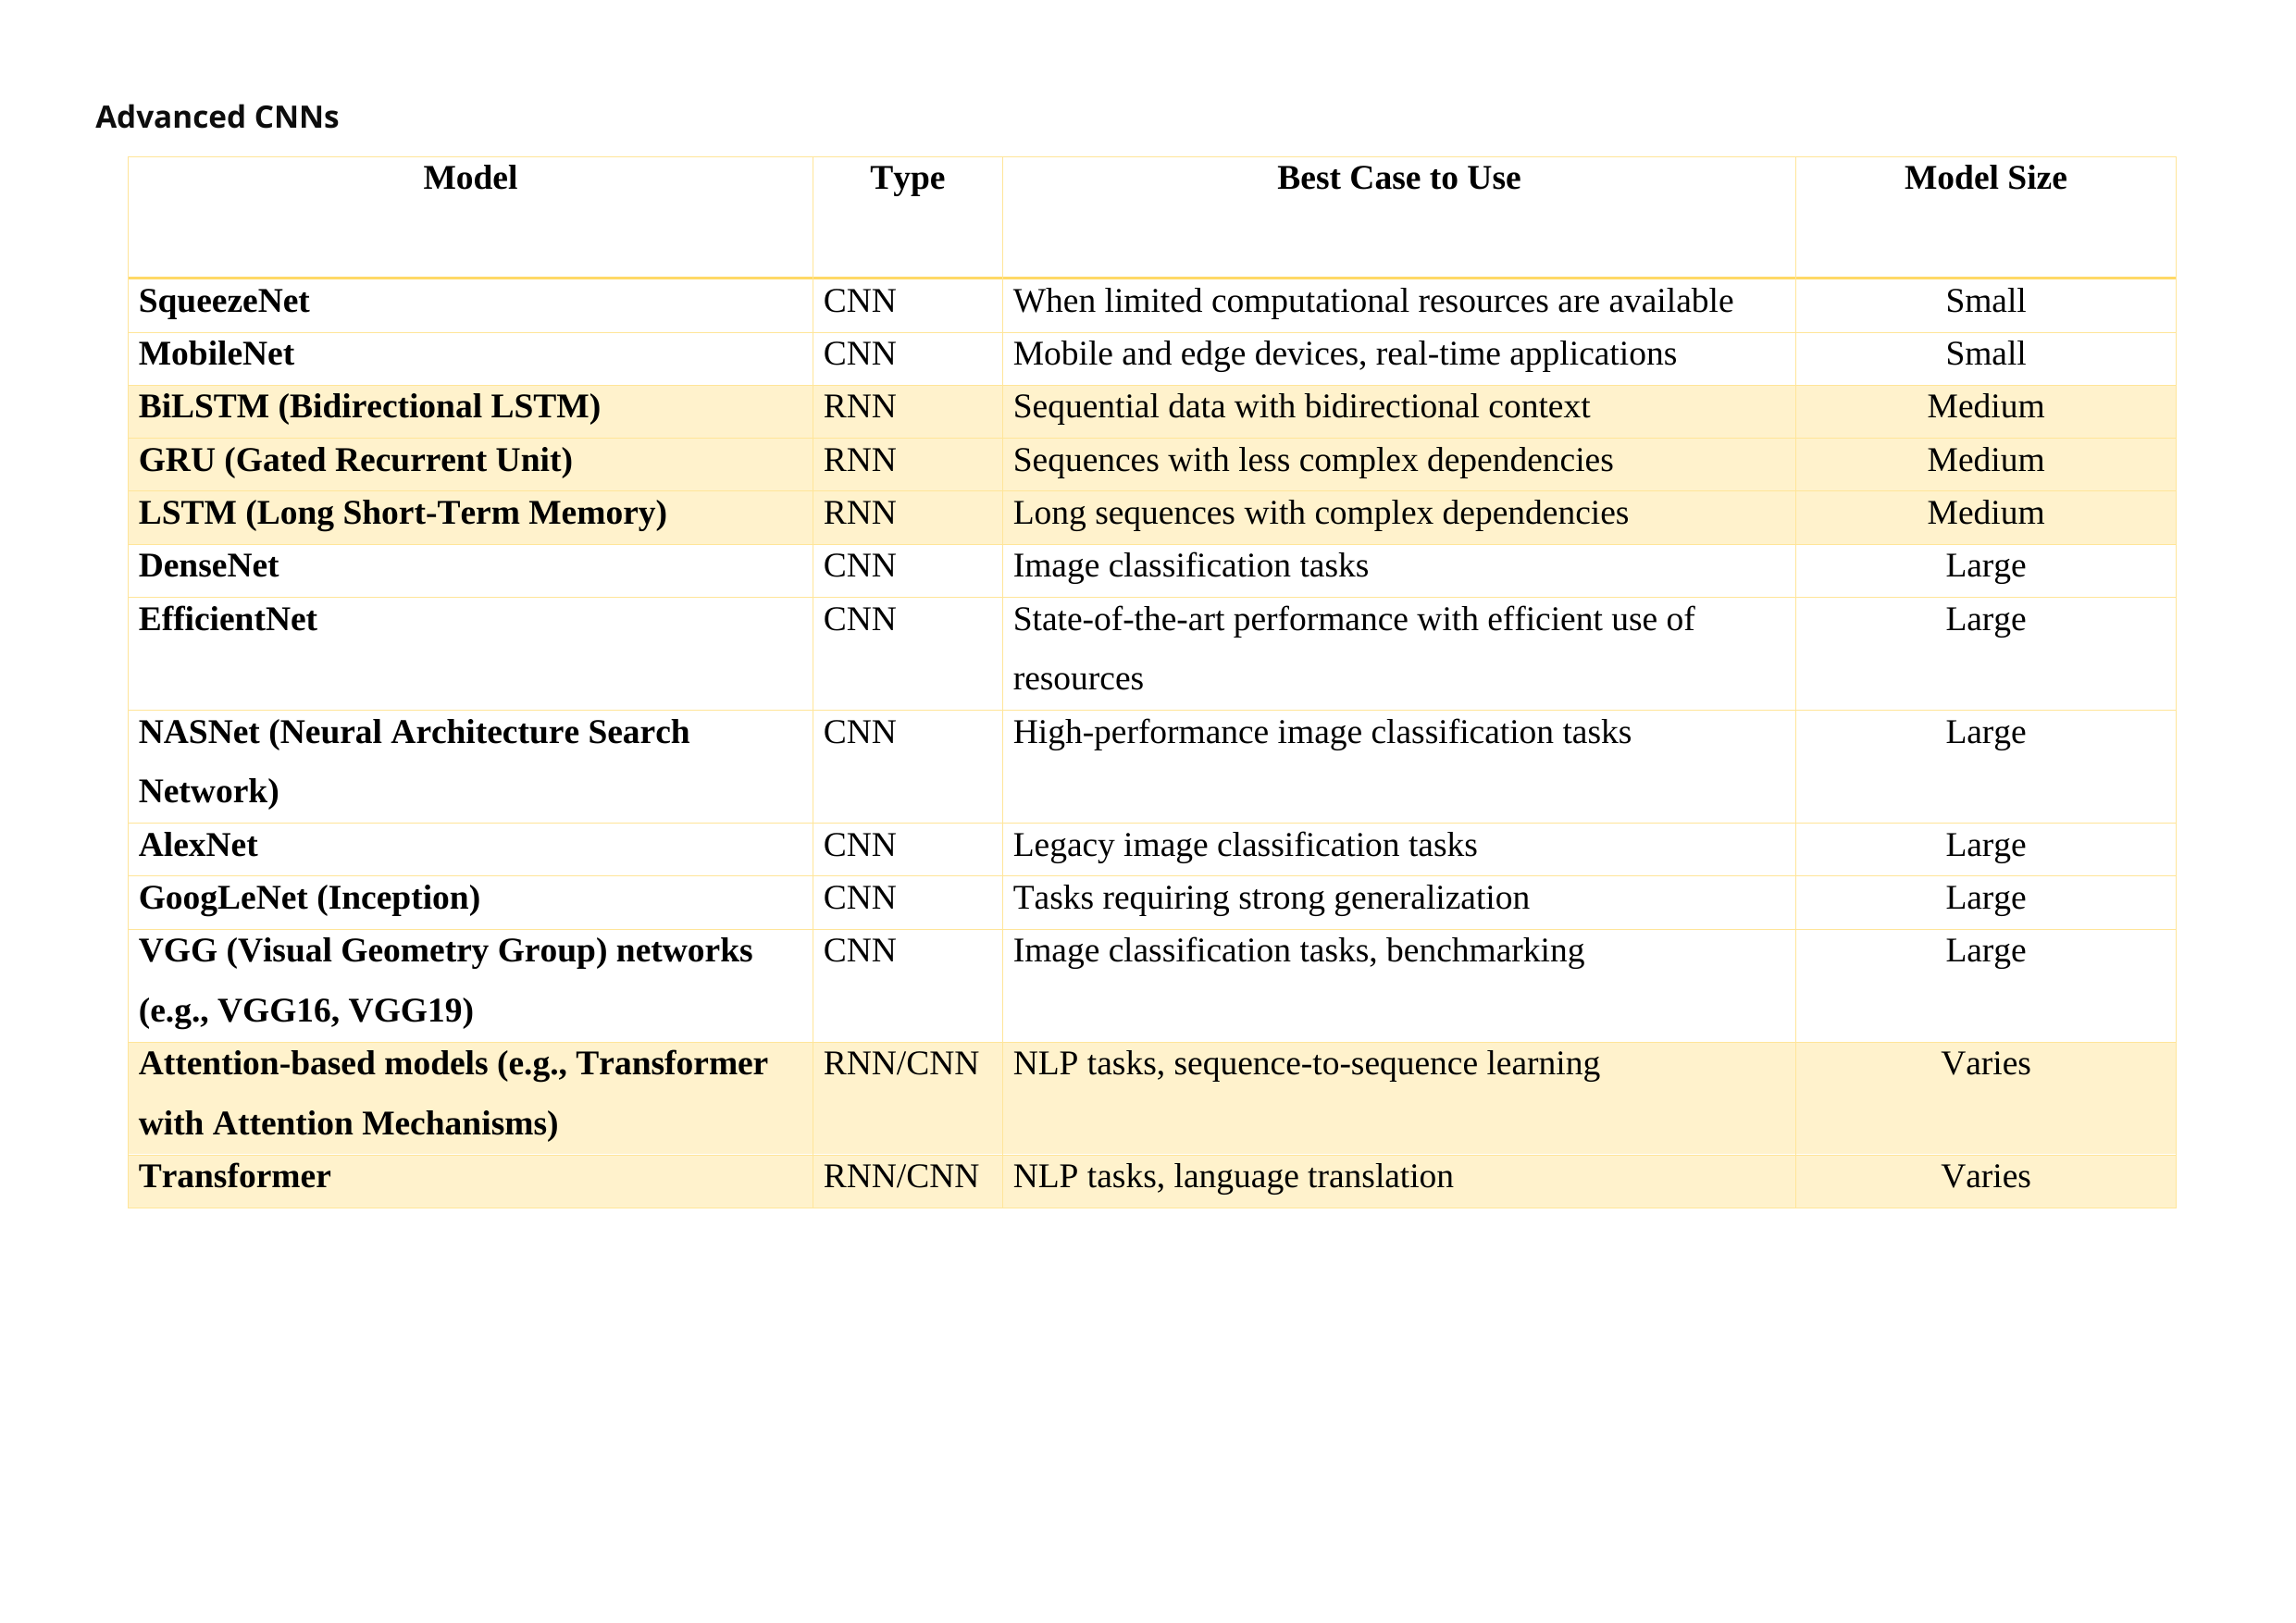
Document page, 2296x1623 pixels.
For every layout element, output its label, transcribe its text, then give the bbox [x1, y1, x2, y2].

table_cell GRU (Gated Recurrent Unit) [129, 439, 813, 490]
table_cell NASNet (Neural Architecture Search Network) [129, 711, 813, 823]
table_cell Medium [1796, 491, 2176, 544]
table_cell LSTM (Long Short-Term Memory) [129, 491, 813, 544]
table_cell Medium [1796, 386, 2176, 438]
table_cell RNN [813, 439, 1002, 490]
table_cell Large [1796, 824, 2176, 875]
table_cell State-of-the-art performance with efficient use of resources [1003, 598, 1795, 710]
table_cell Small [1796, 279, 2176, 331]
table_cell CNN [813, 333, 1002, 385]
table_cell Large [1796, 711, 2176, 823]
table_cell Sequential data with bidirectional context [1003, 386, 1795, 438]
table_cell Large [1796, 876, 2176, 928]
table_cell Large [1796, 598, 2176, 710]
table_cell Small [1796, 333, 2176, 385]
table_cell EfficientNet [129, 598, 813, 710]
table_cell CNN [813, 598, 1002, 710]
table_cell RNN/CNN [813, 1156, 1002, 1208]
table_cell Sequences with less complex dependencies [1003, 439, 1795, 490]
table_cell Large [1796, 545, 2176, 597]
table_cell Varies [1796, 1156, 2176, 1208]
table_header Best Case to Use [1003, 157, 1795, 277]
table_cell BiLSTM (Bidirectional LSTM) [129, 386, 813, 438]
table_header Type [813, 157, 1002, 277]
table_cell NLP tasks, language translation [1003, 1156, 1795, 1208]
table_cell CNN [813, 711, 1002, 823]
table_cell Large [1796, 930, 2176, 1042]
table_cell High-performance image classification tasks [1003, 711, 1795, 823]
table_cell Tasks requiring strong generalization [1003, 876, 1795, 928]
table_cell Long sequences with complex dependencies [1003, 491, 1795, 544]
table_cell Varies [1796, 1043, 2176, 1154]
table_cell SqueezeNet [129, 279, 813, 331]
table_header Model Size [1796, 157, 2176, 277]
table_cell Image classification tasks, benchmarking [1003, 930, 1795, 1042]
table_cell VGG (Visual Geometry Group) networks (e.g., VGG16, VGG19) [129, 930, 813, 1042]
table_cell AlexNet [129, 824, 813, 875]
table_cell RNN [813, 386, 1002, 438]
table_cell Transformer [129, 1156, 813, 1208]
table_cell MobileNet [129, 333, 813, 385]
table_cell CNN [813, 876, 1002, 928]
table_cell Attention-based models (e.g., Transformer with Attention Mechanisms) [129, 1043, 813, 1154]
table_cell CNN [813, 280, 1002, 331]
table_cell When limited computational resources are available [1003, 279, 1795, 331]
table_cell CNN [813, 545, 1002, 597]
table_cell Image classification tasks [1003, 545, 1795, 597]
table_cell Legacy image classification tasks [1003, 824, 1795, 875]
table_cell CNN [813, 824, 1002, 875]
table_cell CNN [813, 930, 1002, 1042]
table_cell RNN/CNN [813, 1043, 1002, 1154]
table_cell DenseNet [129, 545, 813, 597]
text Advanced CNNs [95, 95, 2209, 137]
table_cell Medium [1796, 439, 2176, 490]
table_cell Mobile and edge devices, real-time applications [1003, 333, 1795, 385]
table_header Model [129, 157, 813, 277]
table_cell RNN [813, 491, 1002, 544]
table_cell GoogLeNet (Inception) [129, 876, 813, 928]
table_cell NLP tasks, sequence-to-sequence learning [1003, 1043, 1795, 1154]
